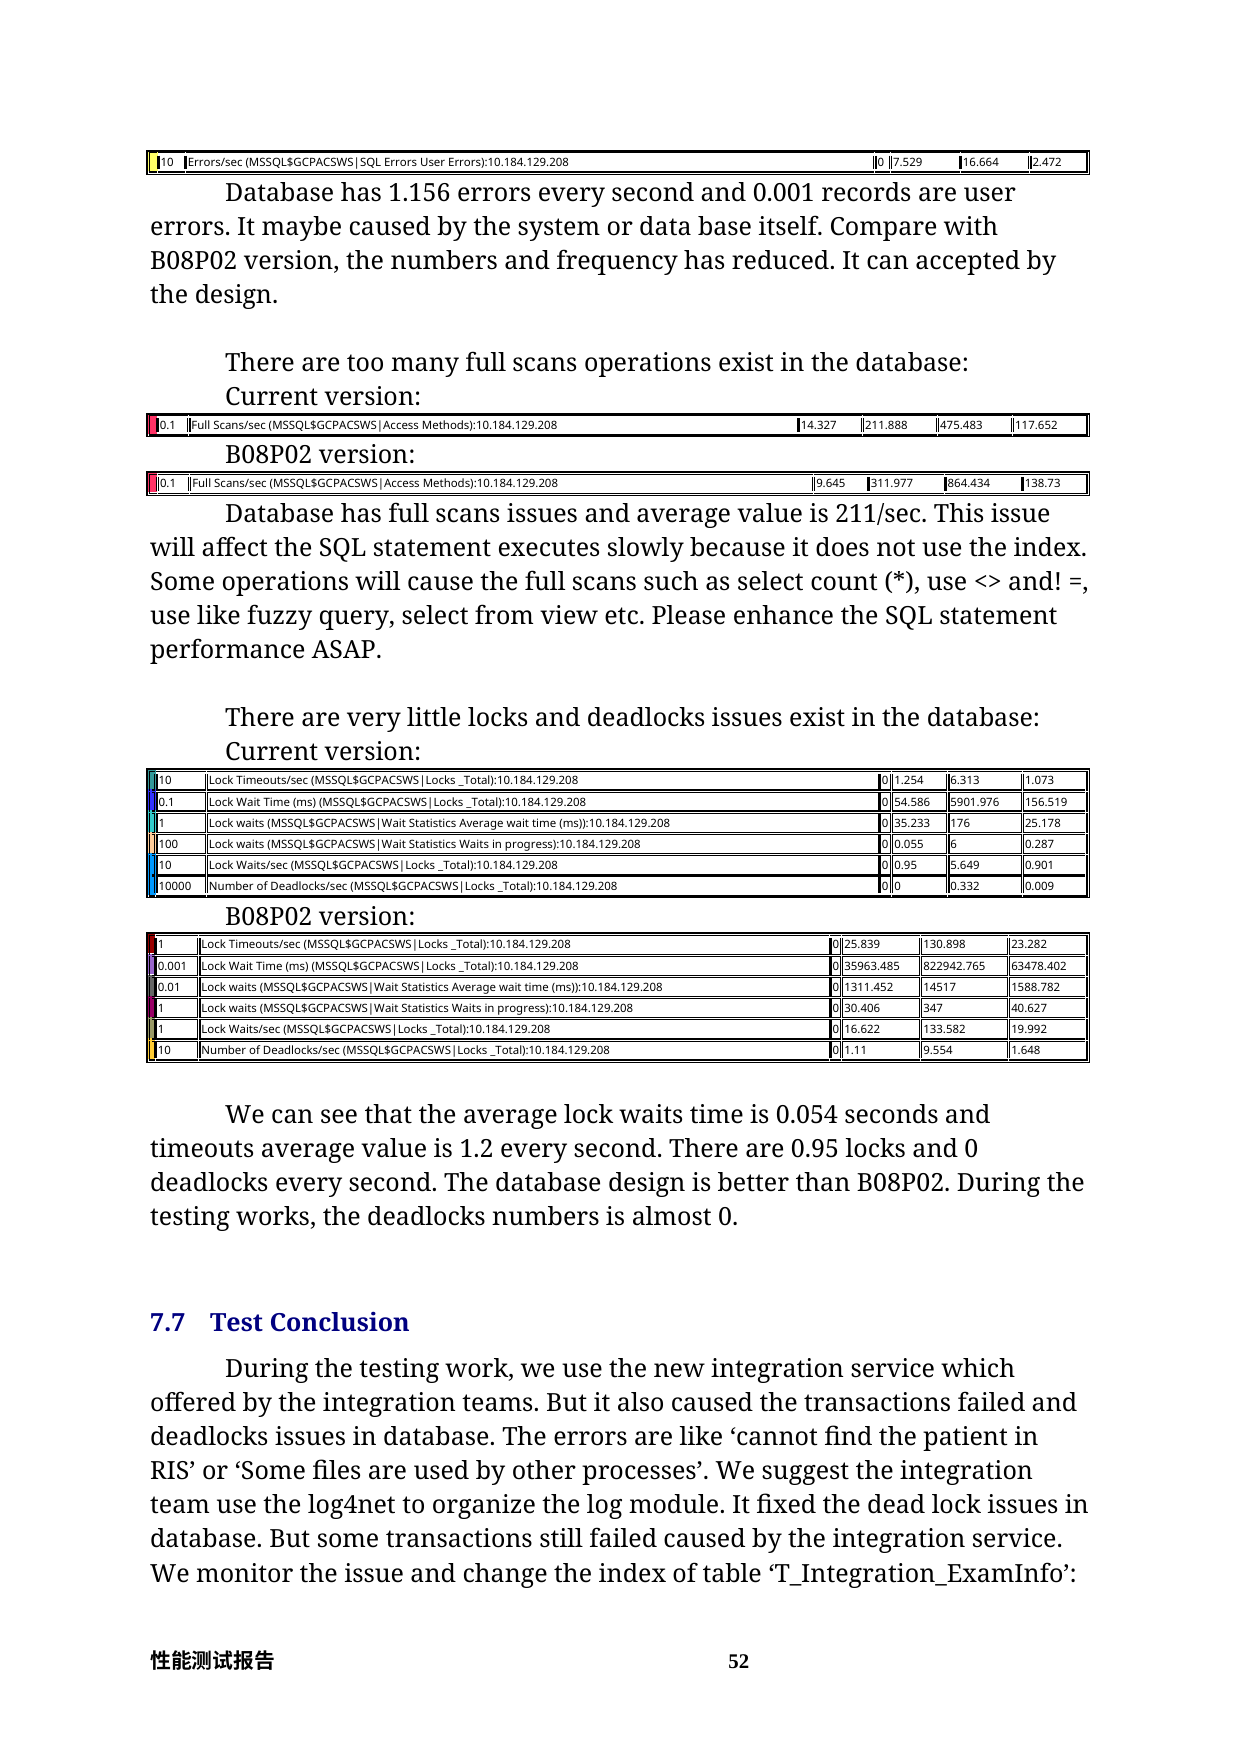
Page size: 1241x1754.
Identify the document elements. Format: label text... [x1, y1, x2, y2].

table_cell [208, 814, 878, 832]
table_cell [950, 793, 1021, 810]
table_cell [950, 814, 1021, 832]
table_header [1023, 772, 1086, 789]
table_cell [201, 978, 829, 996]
text Database has 1.156 errors every second and 0.001 records are user errors. It maybe caused by the system or data base itself. Compare with B08P02 version, the numbers and frequency has reduced. It can accepted by the design. [150, 175, 1090, 311]
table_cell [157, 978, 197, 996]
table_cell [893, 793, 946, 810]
text During the testing work, we use the new integration service which offered by the integration teams. But it also caused the transactions failed and deadlocks issues in database. The errors are like ‘cannot find the patient in RIS’ or ‘Some files are used by other processes’. We suggest the integration team use the log4net to organize the log module. It fixed the dead lock issues in database. But some transactions still failed caused by the integration service. We monitor the issue and change the index of table ‘T_Integration_ExamInfo’: [150, 1351, 1090, 1589]
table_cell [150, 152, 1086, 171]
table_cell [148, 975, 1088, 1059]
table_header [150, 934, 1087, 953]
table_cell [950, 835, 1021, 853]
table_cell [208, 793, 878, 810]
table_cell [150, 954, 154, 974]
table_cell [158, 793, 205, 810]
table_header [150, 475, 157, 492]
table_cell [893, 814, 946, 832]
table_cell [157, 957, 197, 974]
text B08P02 version: [150, 898, 1090, 932]
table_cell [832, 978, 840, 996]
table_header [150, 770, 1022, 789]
text Current version: [150, 734, 1090, 768]
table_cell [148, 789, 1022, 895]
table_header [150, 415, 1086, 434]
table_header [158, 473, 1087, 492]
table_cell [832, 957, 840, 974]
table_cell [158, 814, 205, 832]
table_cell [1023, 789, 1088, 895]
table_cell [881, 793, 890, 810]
text Current version: [150, 379, 1090, 413]
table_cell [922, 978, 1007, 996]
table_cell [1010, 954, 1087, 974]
subtitle Test Conclusion [150, 1304, 1090, 1338]
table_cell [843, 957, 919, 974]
text B08P02 version: [150, 437, 1090, 471]
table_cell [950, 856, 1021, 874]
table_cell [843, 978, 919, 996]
text We can see that the average lock waits time is 0.054 seconds and timeouts average value is 1.2 every second. There are 0.95 locks and 0 deadlocks every second. The database design is better than B08P02. During the testing works, the deadlocks numbers is almost 0. [150, 1096, 1090, 1233]
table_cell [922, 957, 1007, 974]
text Database has full scans issues and average value is 211/sec. This issue will affect the SQL statement executes slowly because it does not use the index. Some operations will cause the full scans such as select count (*), use <> and! =, use like fuzzy query, select from view etc. Please enhance the SQL statement performance ASAP. [150, 496, 1090, 666]
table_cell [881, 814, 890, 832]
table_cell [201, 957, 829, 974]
text There are too many full scans operations exist in the database: [150, 345, 1090, 379]
text There are very little locks and deadlocks issues exist in the database: [150, 700, 1090, 734]
